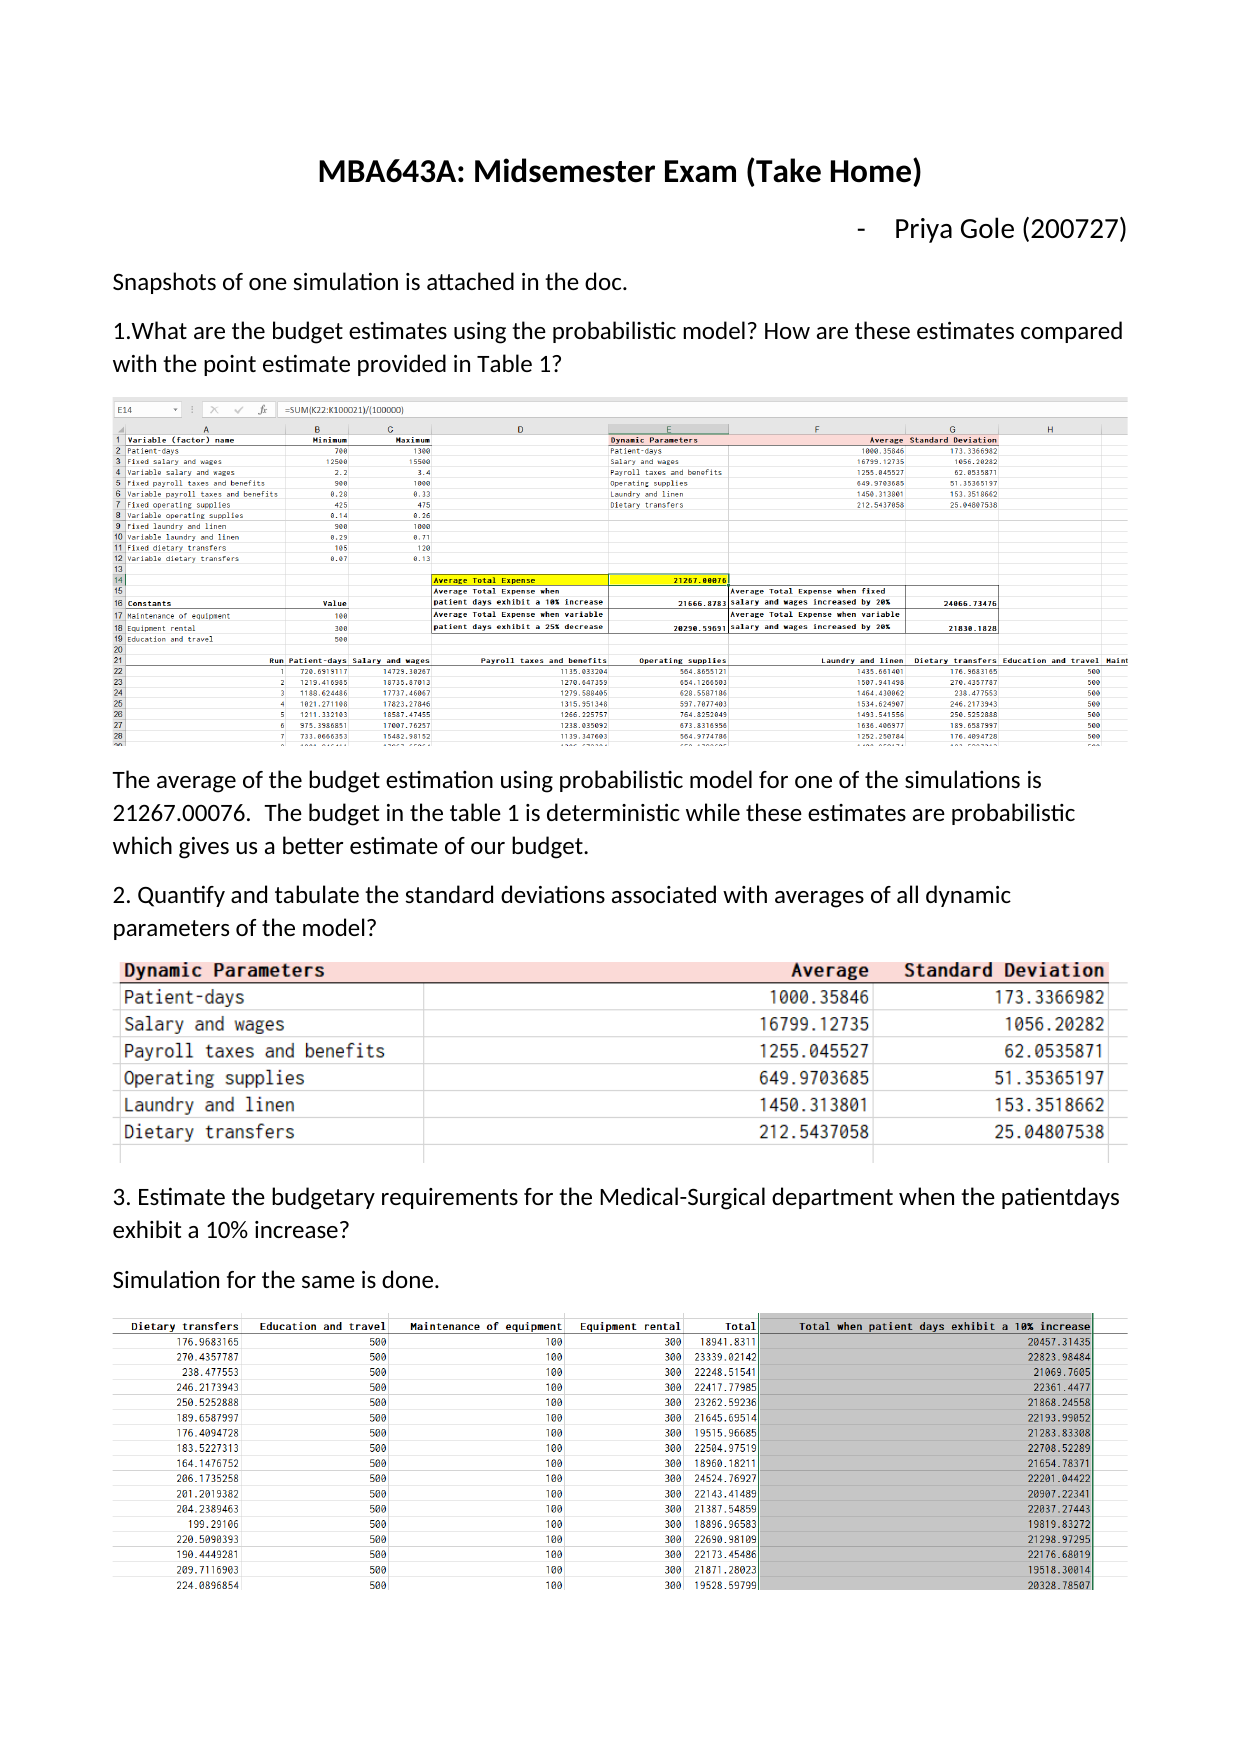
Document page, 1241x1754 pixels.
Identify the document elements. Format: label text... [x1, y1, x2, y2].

text 1.What are the budget estimates using the probabilistic model? How are these estimates compared with the point estimate provided in Table 1? [112, 315, 1128, 379]
text The average of the budget estimation using probabilistic model for one of the simulations is 21267.00076. The budget in the table 1 is deterministic while these estimates are probabilistic which gives us a better estimate of our budget. [112, 764, 1128, 861]
list Priya Gole (200727) [150, 211, 1128, 246]
text Simulation for the same is done. [112, 1264, 1128, 1294]
text 2. Quantify and tabulate the standard deviations associated with averages of all dynamic parameters of the model? [112, 879, 1128, 943]
picture [112, 397, 1128, 746]
picture [112, 1313, 1128, 1590]
text 3. Estimate the budgetary requirements for the Medical-Surgical department when the patientdays exhibit a 10% increase? [112, 1182, 1128, 1245]
picture [112, 962, 1128, 1163]
text MBA643A: Midsemester Exam (Take Home) [112, 150, 1128, 191]
text Snapshots of one simulation is attached in the doc. [112, 266, 1128, 296]
